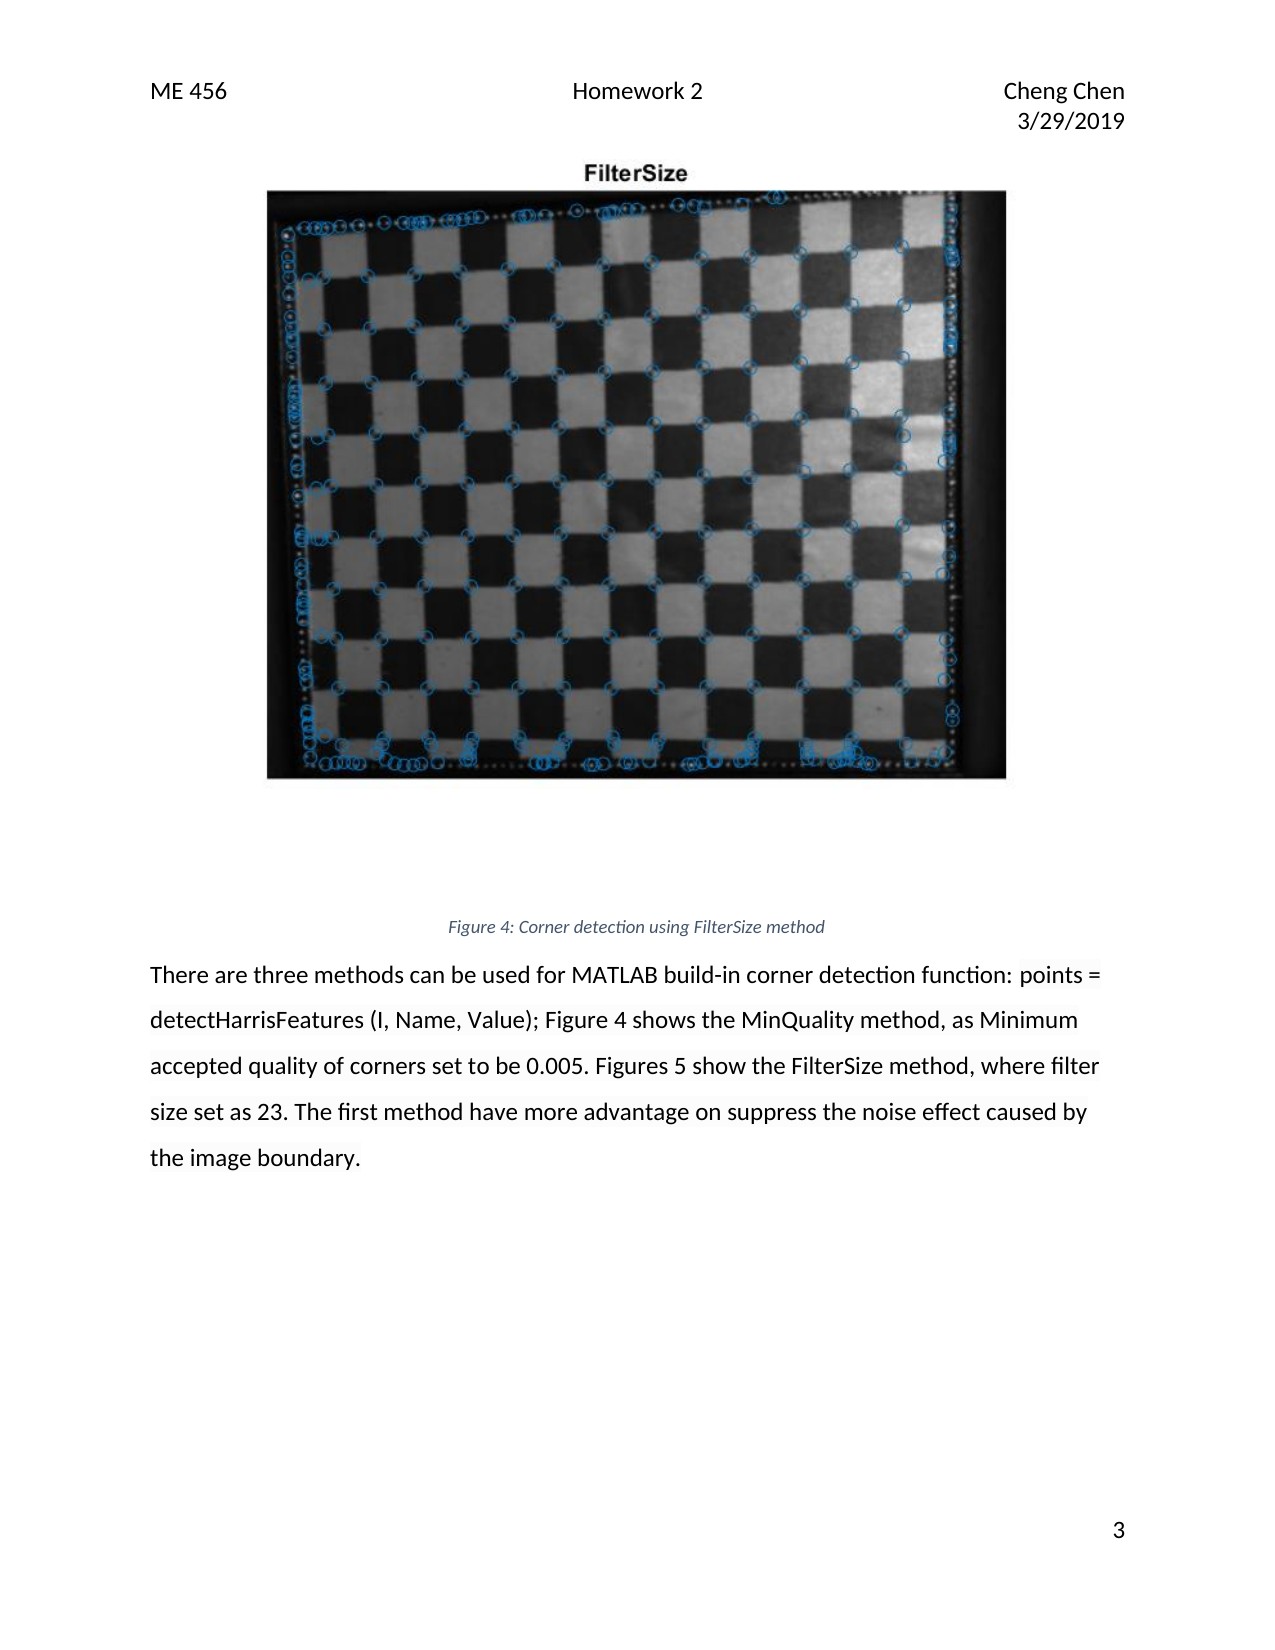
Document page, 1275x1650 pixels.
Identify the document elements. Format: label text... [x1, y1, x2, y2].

text Figure 4: Corner detection using FilterSize method [150, 915, 1125, 938]
picture [150, 150, 1125, 884]
text There are three methods can be used for MATLAB build-in corner detection function: points = detectHarrisFeatures (I, Name, Value); Figure 4 shows the MinQuality method, as Minimum accepted quality of corners set to be 0.005. Figures 5 show the FilterSize method, where filter size set as 23. The first method have more advantage on suppress the noise effect caused by the image boundary. [150, 959, 1125, 1172]
